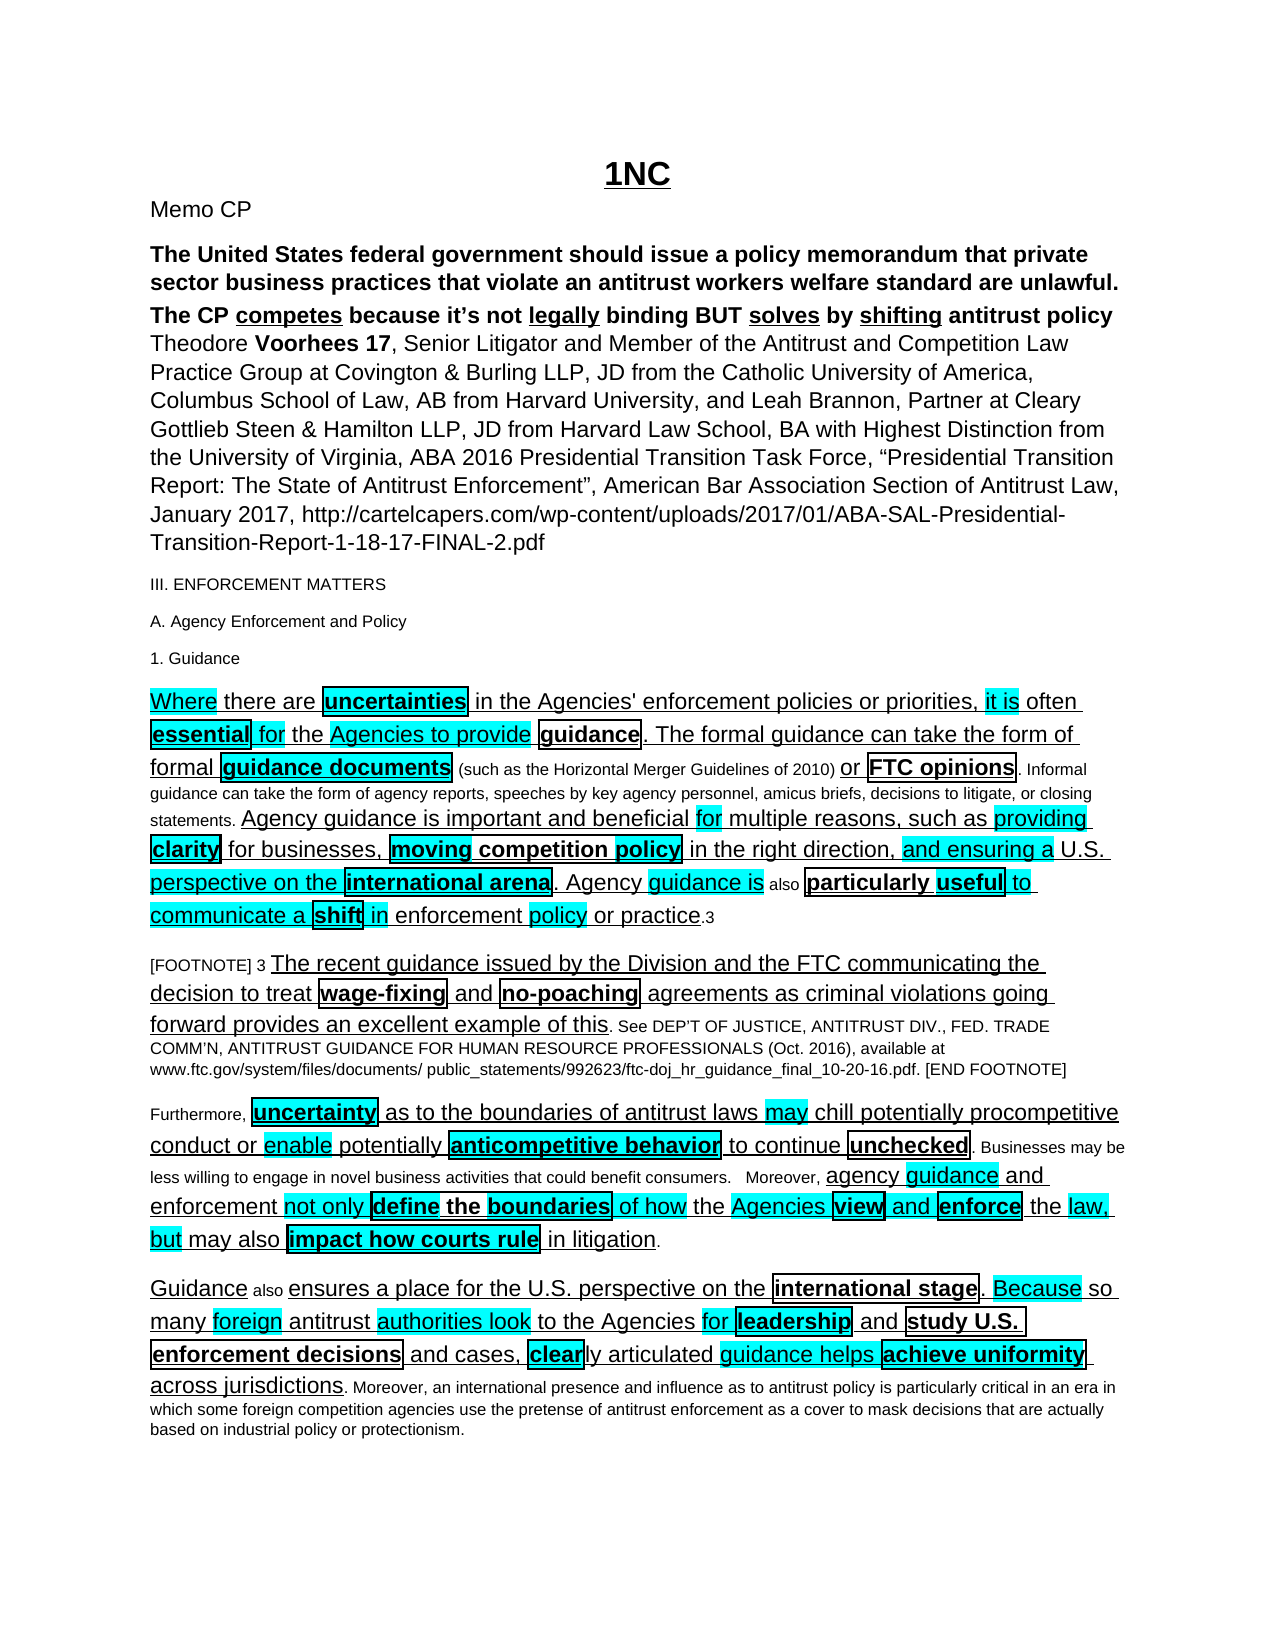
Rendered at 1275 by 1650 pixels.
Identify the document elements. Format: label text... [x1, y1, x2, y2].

text Where there are uncertainties in the Agencies' enforcement policies or priorities, it is often essential for the Agencies to provide guidance. The formal guidance can take the form of formal guidance documents (such as the Horizontal Merger Guidelines of 2010) or FTC opinions. Informal guidance can take the form of agency reports, speeches by key agency personnel, amicus briefs, decisions to litigate, or closing statements. Agency guidance is important and beneficial for multiple reasons, such as providing clarity for businesses, moving competition policy in the right direction, and ensuring a U.S. perspective on the international arena. Agency guidance is also particularly useful to communicate a shift in enforcement policy or practice.3 [150, 686, 1125, 930]
text III. ENFORCEMENT MATTERS [150, 574, 1125, 593]
text [FOOTNOTE] 3 The recent guidance issued by the Division and the FTC communicating the decision to treat wage-fixing and no-poaching agreements as criminal violations going forward provides an excellent example of this. See DEP’T OF JUSTICE, ANTITRUST DIV., FED. TRADE COMM’N, ANTITRUST GUIDANCE FOR HUMAN RESOURCE PROFESSIONALS (Oct. 2016), available at www.ftc.gov/system/files/documents/ public_statements/992623/ftc-doj_hr_guidance_final_10-20-16.pdf. [END FOOTNOTE] [150, 949, 1125, 1078]
subtitle The United States federal government should issue a policy memorandum that private sector business practices that violate an antitrust workers welfare standard are unlawful. [150, 241, 1125, 296]
subtitle The CP competes because it’s not legally binding BUT solves by shifting antitrust policy [150, 302, 1125, 328]
text Furthermore, uncertainty as to the boundaries of antitrust laws may chill potentially procompetitive conduct or enable potentially anticompetitive behavior to continue unchecked. Businesses may be less willing to engage in novel business activities that could benefit consumers. Moreover, agency guidance and enforcement not only define the boundaries of how the Agencies view and enforce the law, but may also impact how courts rule in litigation. [150, 1097, 1125, 1254]
subtitle 1NC [150, 154, 1125, 193]
text Memo CP [150, 196, 1125, 222]
text A. Agency Enforcement and Policy [150, 612, 1125, 631]
text Theodore Voorhees 17, Senior Litigator and Member of the Antitrust and Competition Law Practice Group at Covington & Burling LLP, JD from the Catholic University of America, Columbus School of Law, AB from Harvard University, and Leah Brannon, Partner at Cleary Gottlieb Steen & Hamilton LLP, JD from Harvard Law School, BA with Highest Distinction from the University of Virginia, ABA 2016 Presidential Transition Task Force, “Presidential Transition Report: The State of Antitrust Enforcement”, American Bar Association Section of Antitrust Law, January 2017, http://cartelcapers.com/wp-content/uploads/2017/01/ABA-SAL-Presidential-Transition-Report-1-18-17-FINAL-2.pdf [150, 330, 1125, 556]
text Guidance also ensures a place for the U.S. perspective on the international stage. Because so many foreign antitrust authorities look to the Agencies for leadership and study U.S. enforcement decisions and cases, clearly articulated guidance helps achieve uniformity across jurisdictions. Moreover, an international presence and influence as to antitrust policy is particularly critical in an era in which some foreign competition agencies use the pretense of antitrust enforcement as a cover to mask decisions that are actually based on industrial policy or protectionism. [150, 1273, 1125, 1439]
text 1. Guidance [150, 649, 1125, 668]
